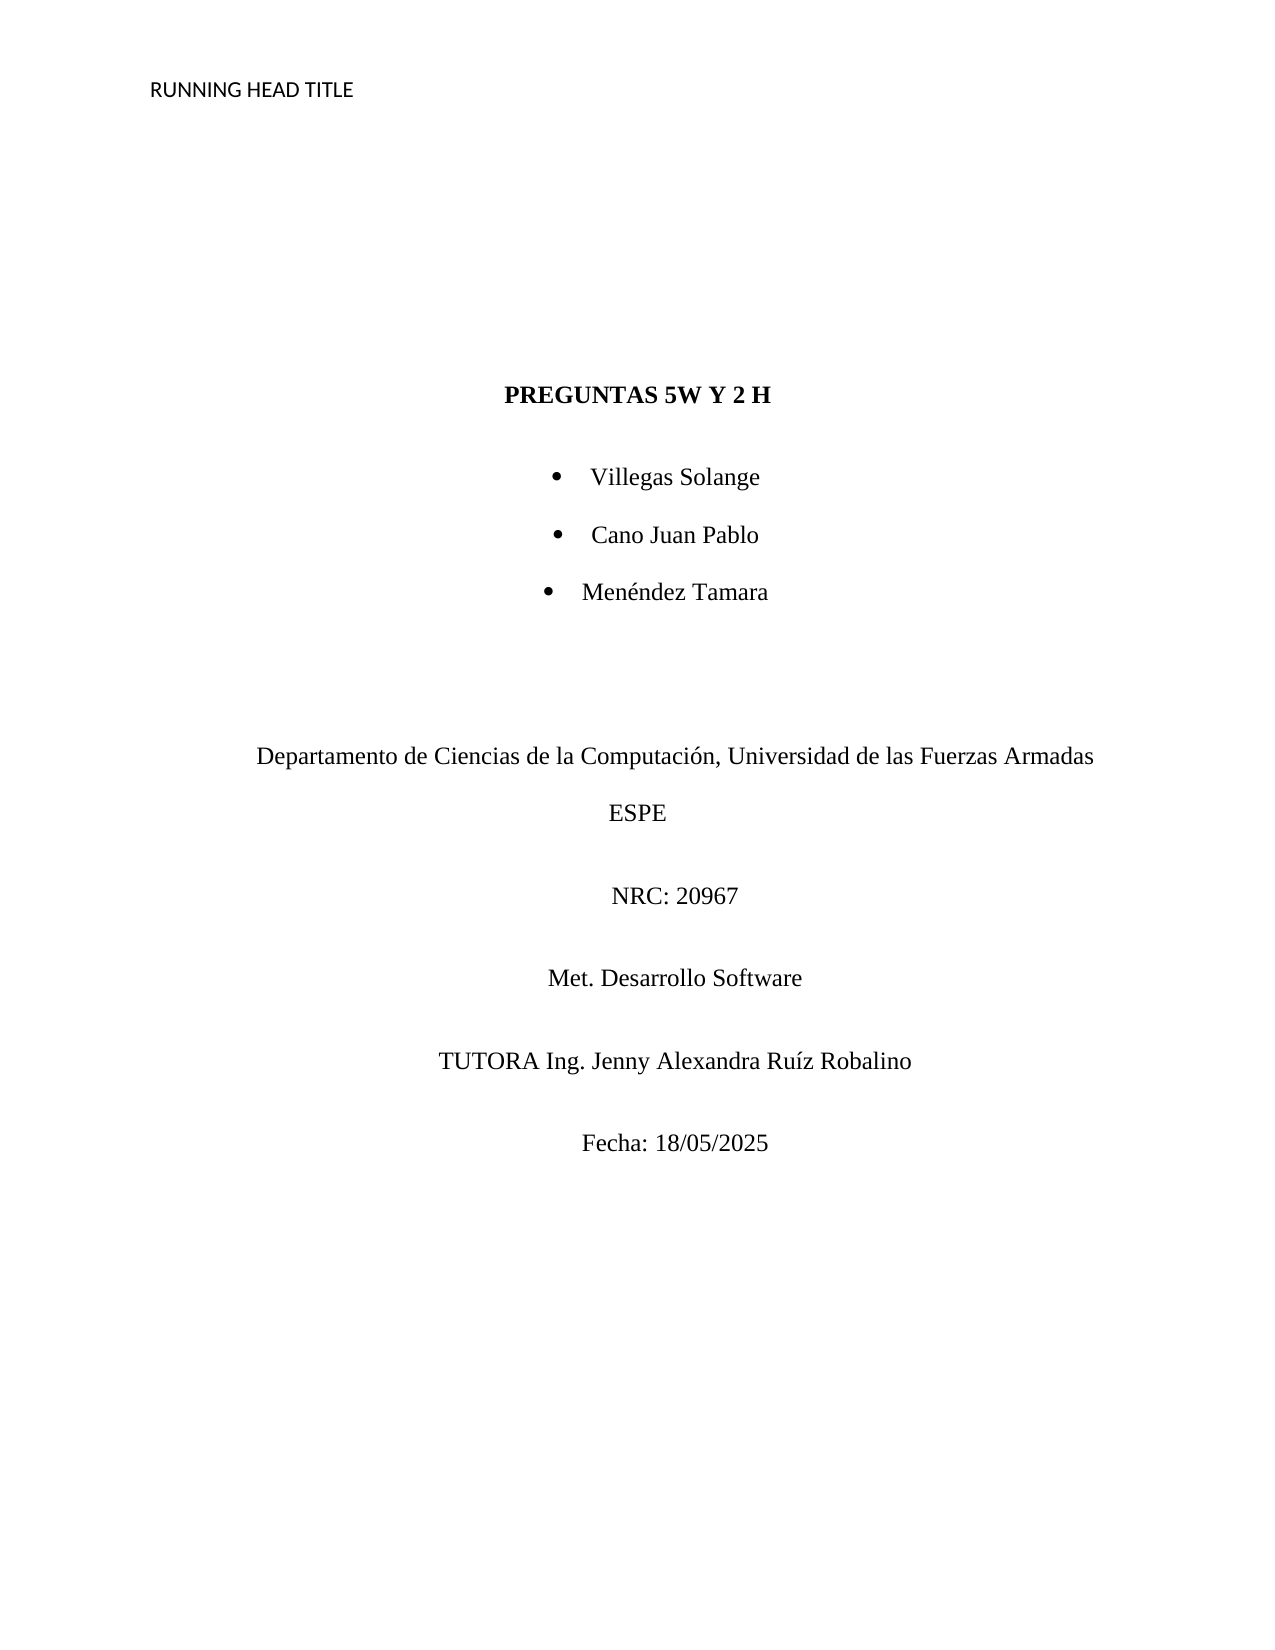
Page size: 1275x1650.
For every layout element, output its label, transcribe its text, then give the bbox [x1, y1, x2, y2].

text Met. Desarrollo Software [150, 963, 1125, 992]
text Departamento de Ciencias de la Computación, Universidad de las Fuerzas Armadas ESPE [150, 741, 1125, 827]
list Villegas Solange [187, 462, 1125, 491]
text TUTORA Ing. Jenny Alexandra Ruíz Robalino [150, 1046, 1125, 1075]
text Fecha: 18/05/2025 [150, 1128, 1125, 1157]
list Cano Juan Pablo [187, 520, 1125, 549]
text NRC: 20967 [150, 881, 1125, 910]
list Menéndez Tamara [187, 577, 1125, 606]
title PREGUNTAS 5W Y 2 H [150, 380, 1125, 409]
